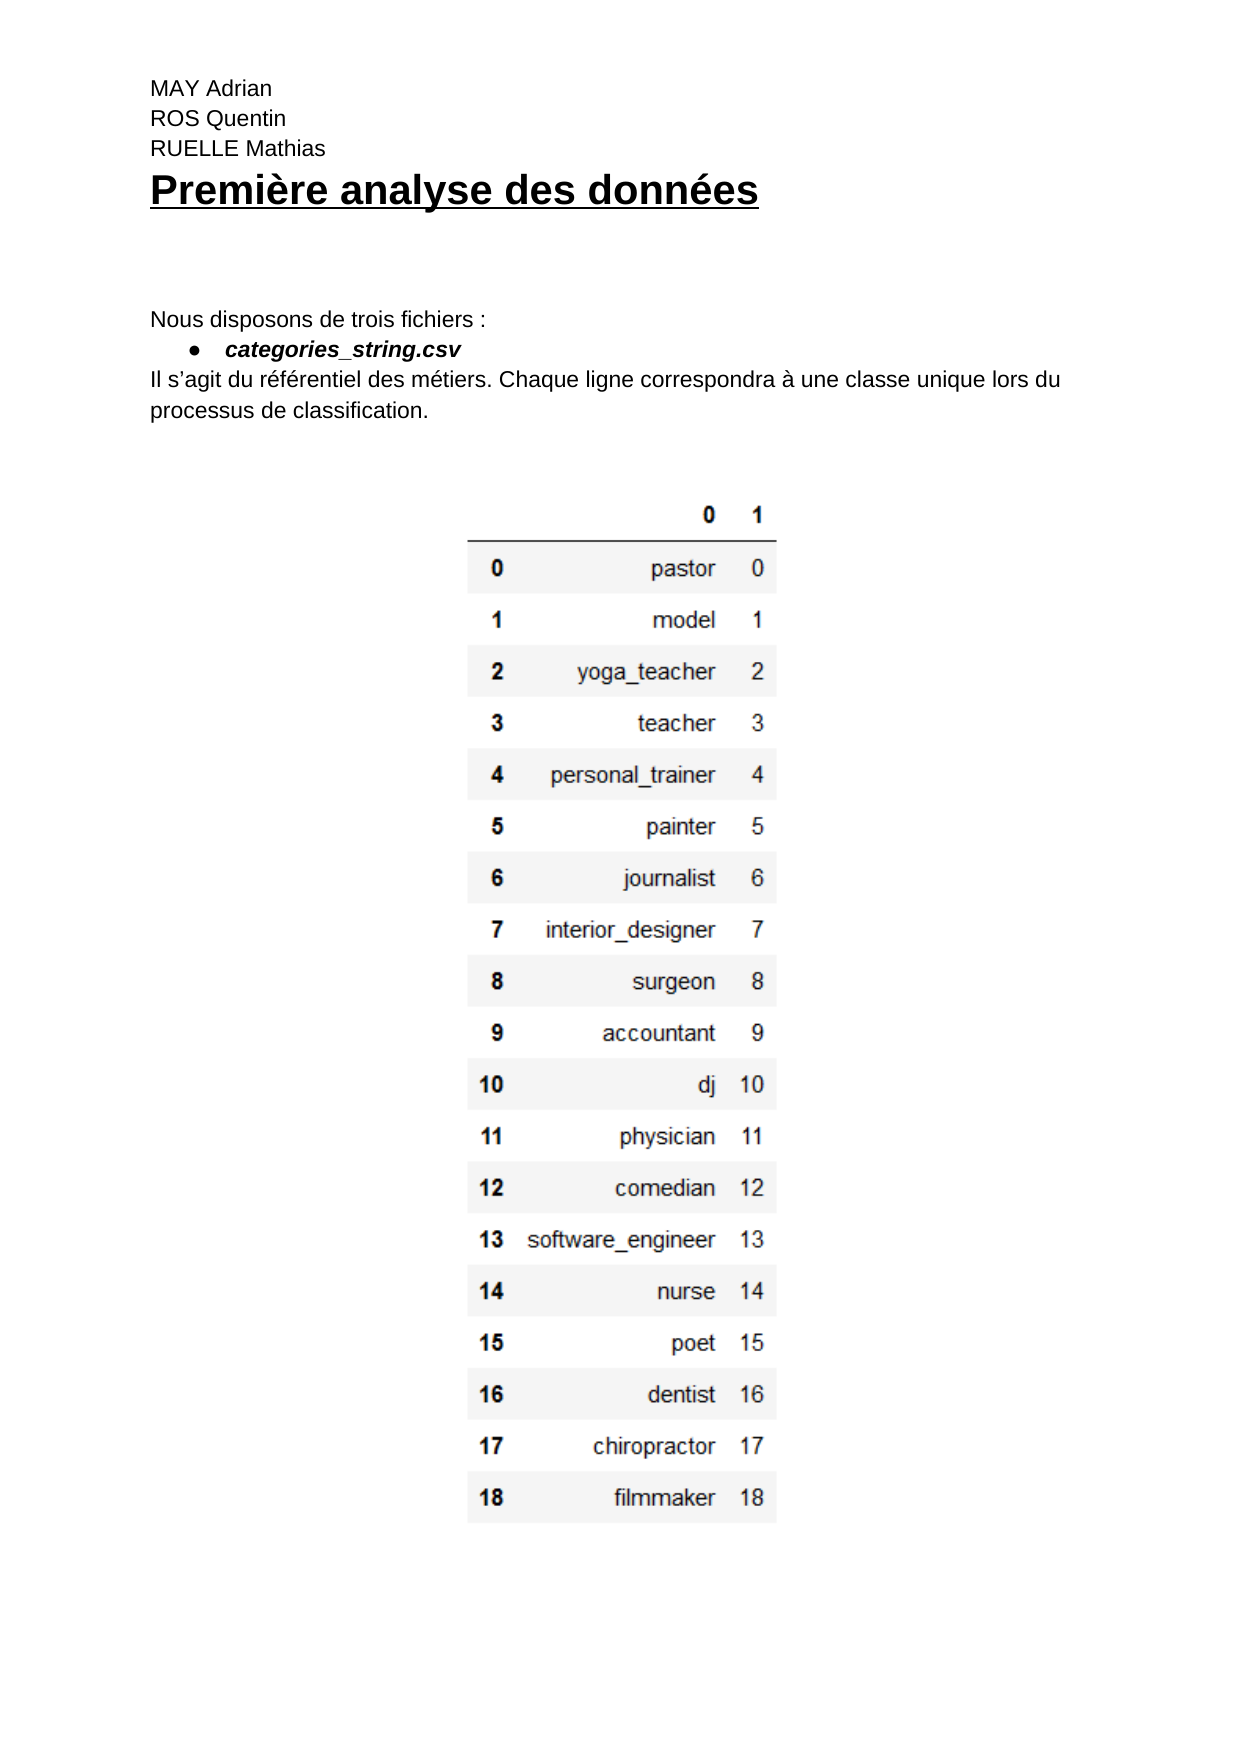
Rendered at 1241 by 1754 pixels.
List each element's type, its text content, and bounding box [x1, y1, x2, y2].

picture [449, 457, 791, 1531]
text Il s’agit du référentiel des métiers. Chaque ligne correspondra à une classe unique lors du processus de classification. [150, 366, 1090, 423]
text Première analyse des données [150, 166, 1090, 213]
text Nous disposons de trois fichiers : [150, 306, 1090, 332]
list categories_string.csv [187, 336, 1090, 363]
